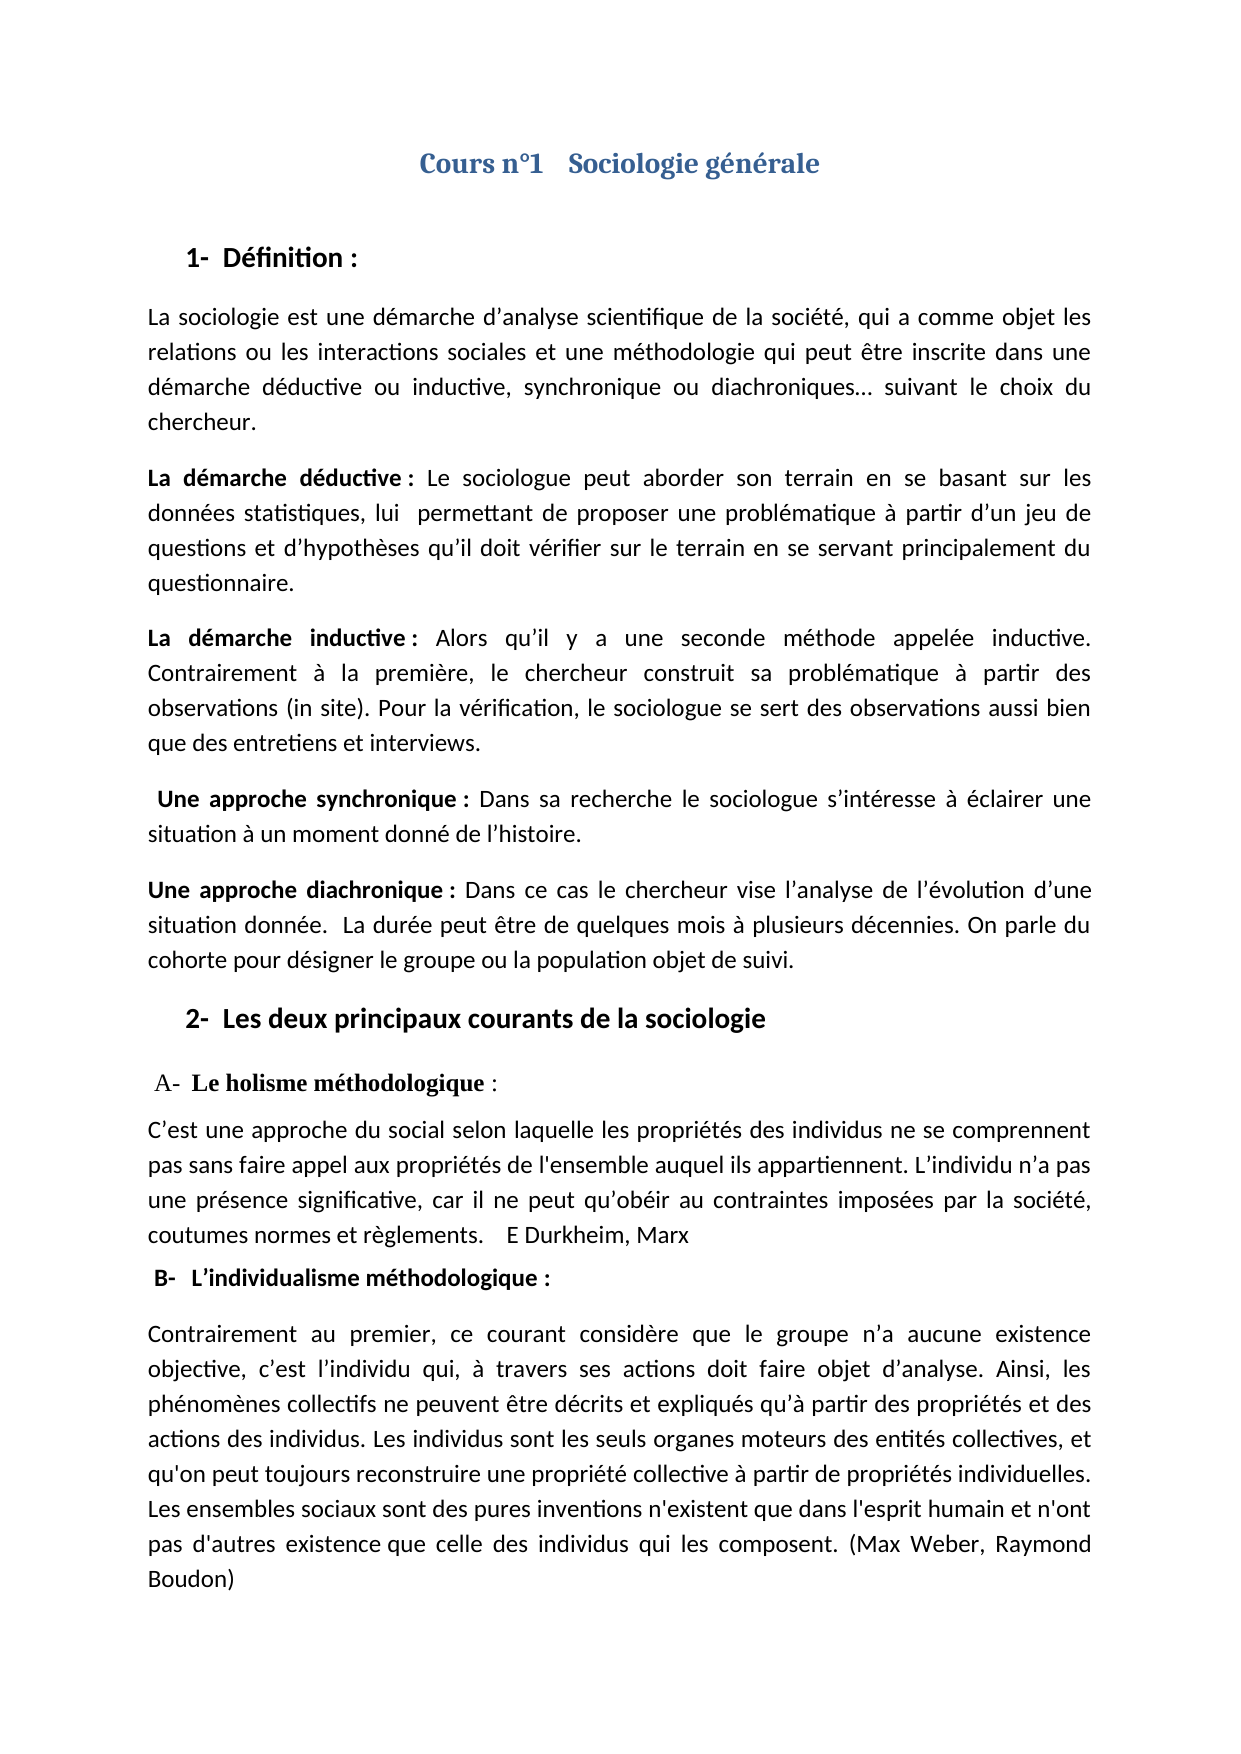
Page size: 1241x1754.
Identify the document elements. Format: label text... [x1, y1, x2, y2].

text C’est une approche du social selon laquelle les propriétés des individus ne se comprennent pas sans faire appel aux propriétés de l'ensemble auquel ils appartiennent. L’individu n’a pas une présence significative, car il ne peut qu’obéir au contraintes imposées par la société, coutumes normes et règlements. E Durkheim, Marx [148, 1109, 1093, 1249]
text La démarche déductive : Le sociologue peut aborder son terrain en se basant sur les données statistiques, lui permettant de proposer une problématique à partir d’un jeu de questions et d’hypothèses qu’il doit vérifier sur le terrain en se servant principalement du questionnaire. [148, 462, 1093, 597]
text La sociologie est une démarche d’analyse scientifique de la société, qui a comme objet les relations ou les interactions sociales et une méthodologie qui peut être inscrite dans une démarche déductive ou inductive, synchronique ou diachroniques… suivant le choix du chercheur. [148, 301, 1093, 436]
list Le holisme méthodologique : [154, 1062, 1093, 1097]
text La démarche inductive : Alors qu’il y a une seconde méthode appelée inductive. Contrairement à la première, le chercheur construit sa problématique à partir des observations (in site). Pour la vérification, le sociologue se sert des observations aussi bien que des entretiens et interviews. [148, 623, 1093, 758]
list Les deux principaux courants de la sociologie [185, 1000, 1093, 1036]
text Contrairement au premier, ce courant considère que le groupe n’a aucune existence objective, c’est l’individu qui, à travers ses actions doit faire objet d’analyse. Ainsi, les phénomènes collectifs ne peuvent être décrits et expliqués qu’à partir des propriétés et des actions des individus. Les individus sont les seuls organes moteurs des entités collectives, et qu'on peut toujours reconstruire une propriété collective à partir de propriétés individuelles. Les ensembles sociaux sont des pures inventions n'existent que dans l'esprit humain et n'ont pas d'autres existence que celle des individus qui les composent. (Max Weber, Raymond Boudon) [148, 1318, 1093, 1593]
list L’individualisme méthodologique : [154, 1262, 1093, 1292]
text Une approche synchronique : Dans sa recherche le sociologue s’intéresse à éclairer une situation à un moment donné de l’histoire. [148, 783, 1093, 849]
text Une approche diachronique : Dans ce cas le chercheur vise l’analyse de l’évolution d’une situation donnée. La durée peut être de quelques mois à plusieurs décennies. On parle du cohorte pour désigner le groupe ou la population objet de suivi. [148, 874, 1093, 975]
subtitle Cours n°1 Sociologie générale [148, 148, 1093, 181]
list Définition : [185, 239, 1093, 275]
